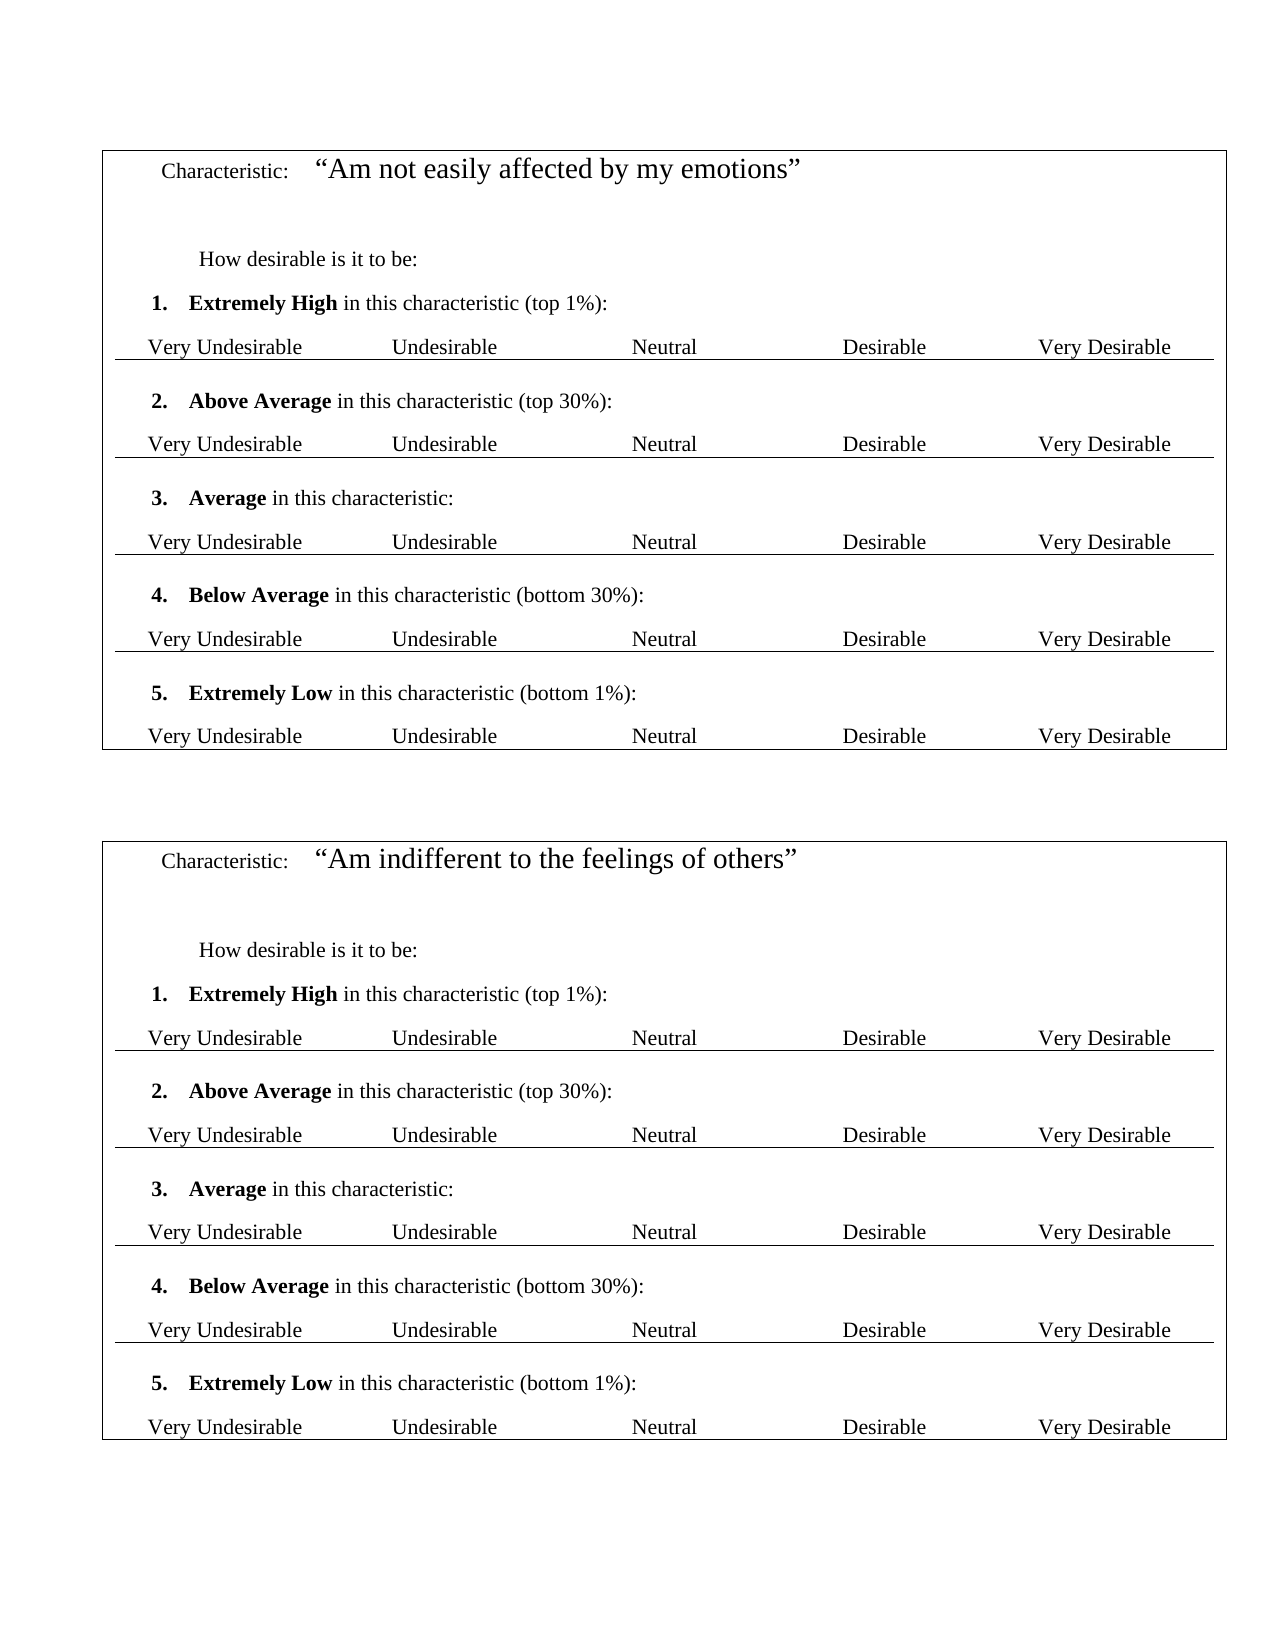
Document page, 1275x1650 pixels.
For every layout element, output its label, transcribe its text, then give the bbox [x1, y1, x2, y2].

table_header Characteristic: “Am indifferent to the feelings of others” How desirable is it to be: Extremely High in this characteristic (top 1%): Above Average in this characteristic (top 30%): Average in this characteristic: Below Average in this characteristic (bottom 30%): Extremely Low in this characteristic (bottom 1%): [103, 842, 1226, 1439]
table_header Characteristic: “Am not easily affected by my emotions” How desirable is it to be: Extremely High in this characteristic (top 1%): Above Average in this characteristic (top 30%): Average in this characteristic: Below Average in this characteristic (bottom 30%): Extremely Low in this characteristic (bottom 1%): [103, 151, 1226, 749]
